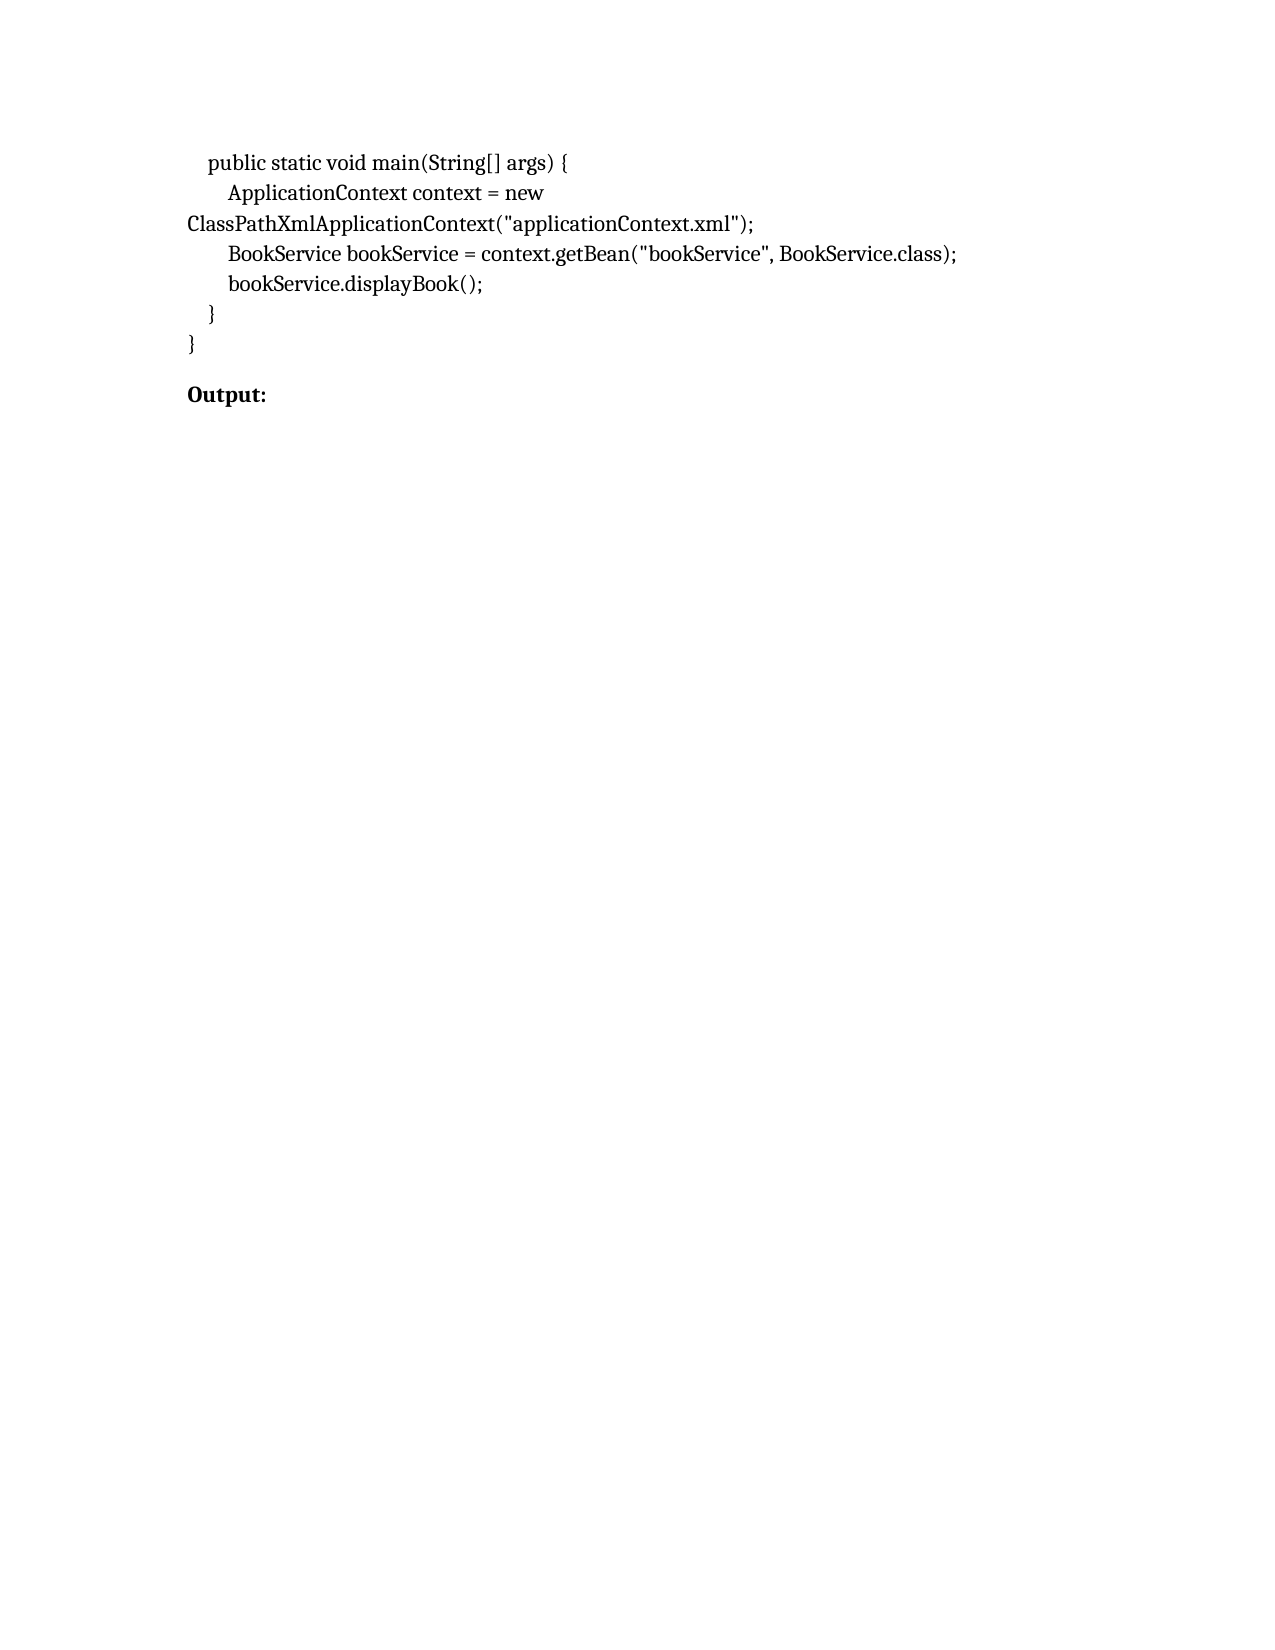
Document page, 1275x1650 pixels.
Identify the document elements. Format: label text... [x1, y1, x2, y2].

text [187, 150, 1087, 358]
text Output: [187, 382, 1087, 409]
